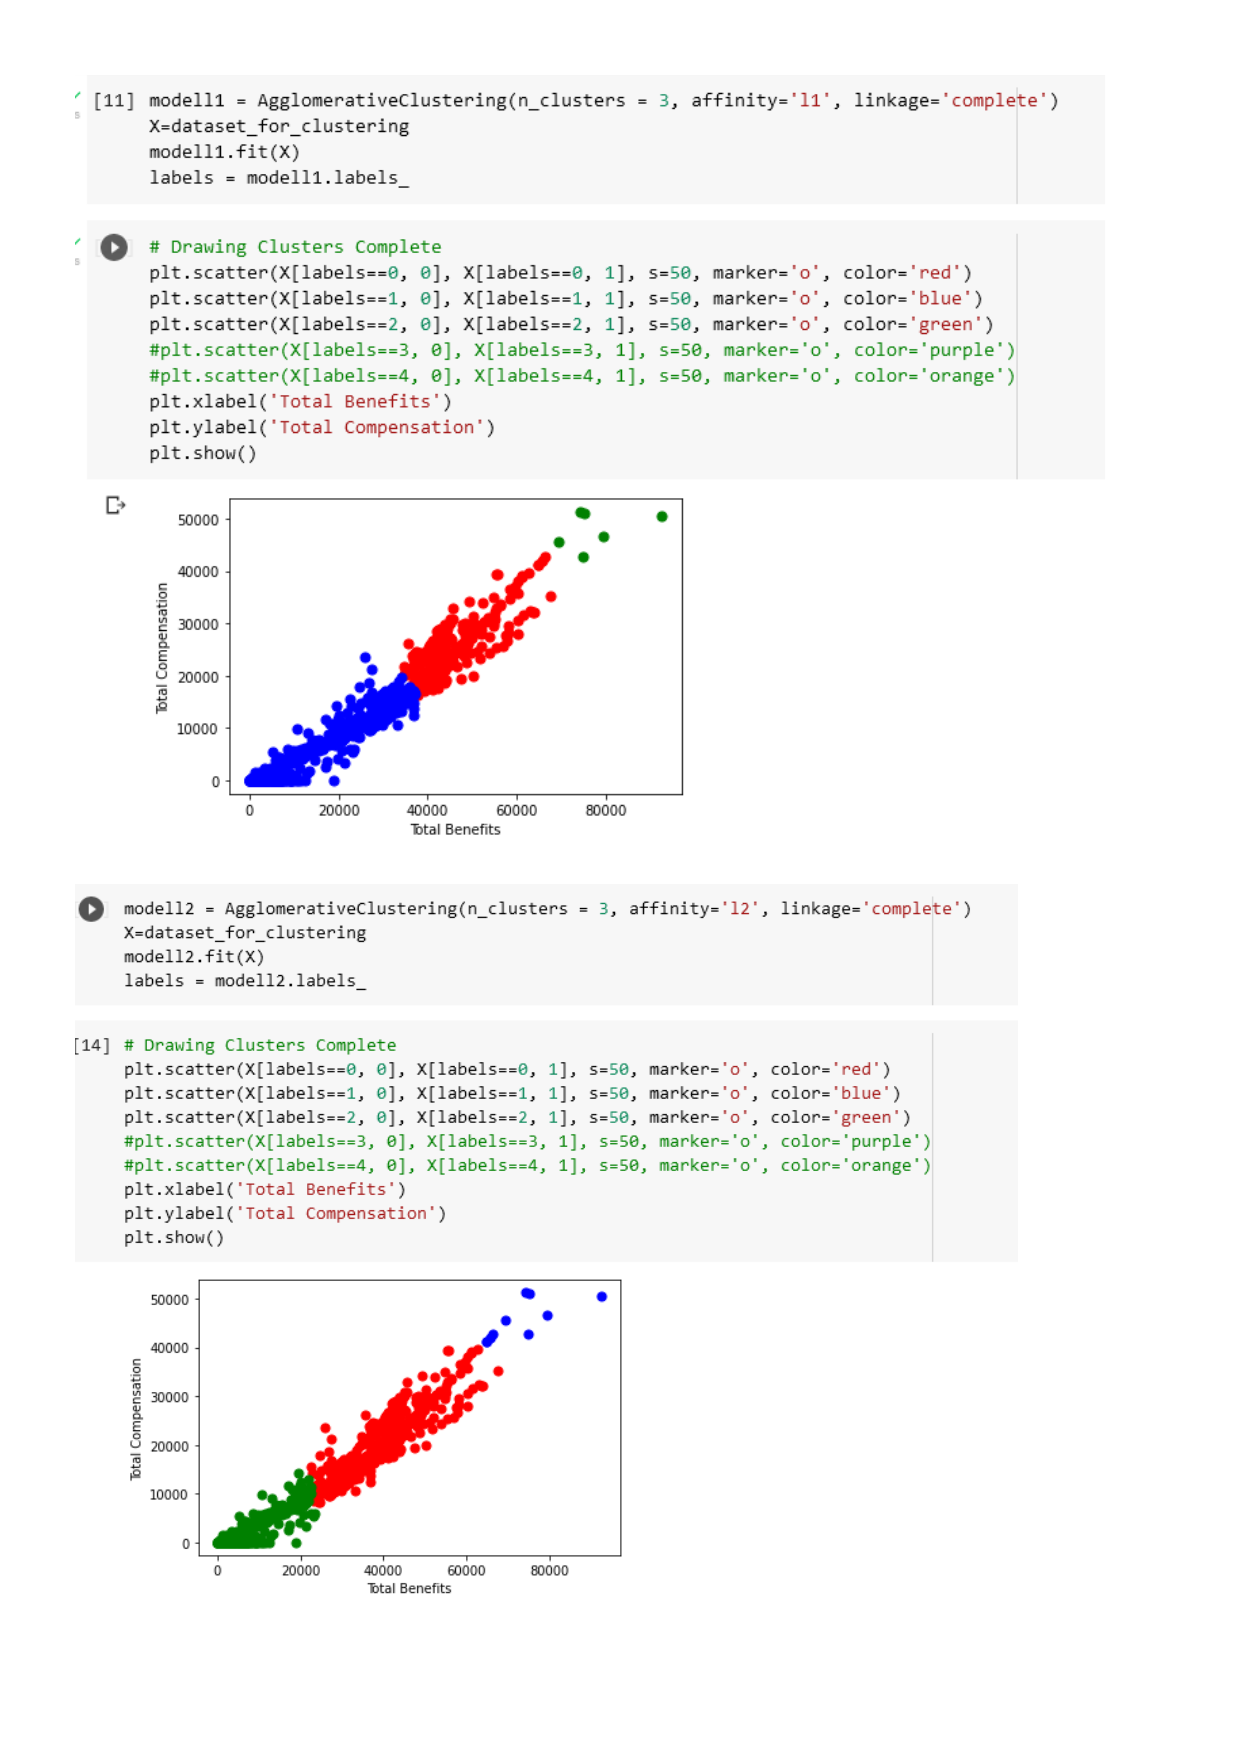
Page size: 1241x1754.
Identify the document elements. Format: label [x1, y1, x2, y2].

picture [75, 75, 1106, 866]
picture [75, 884, 1018, 1611]
